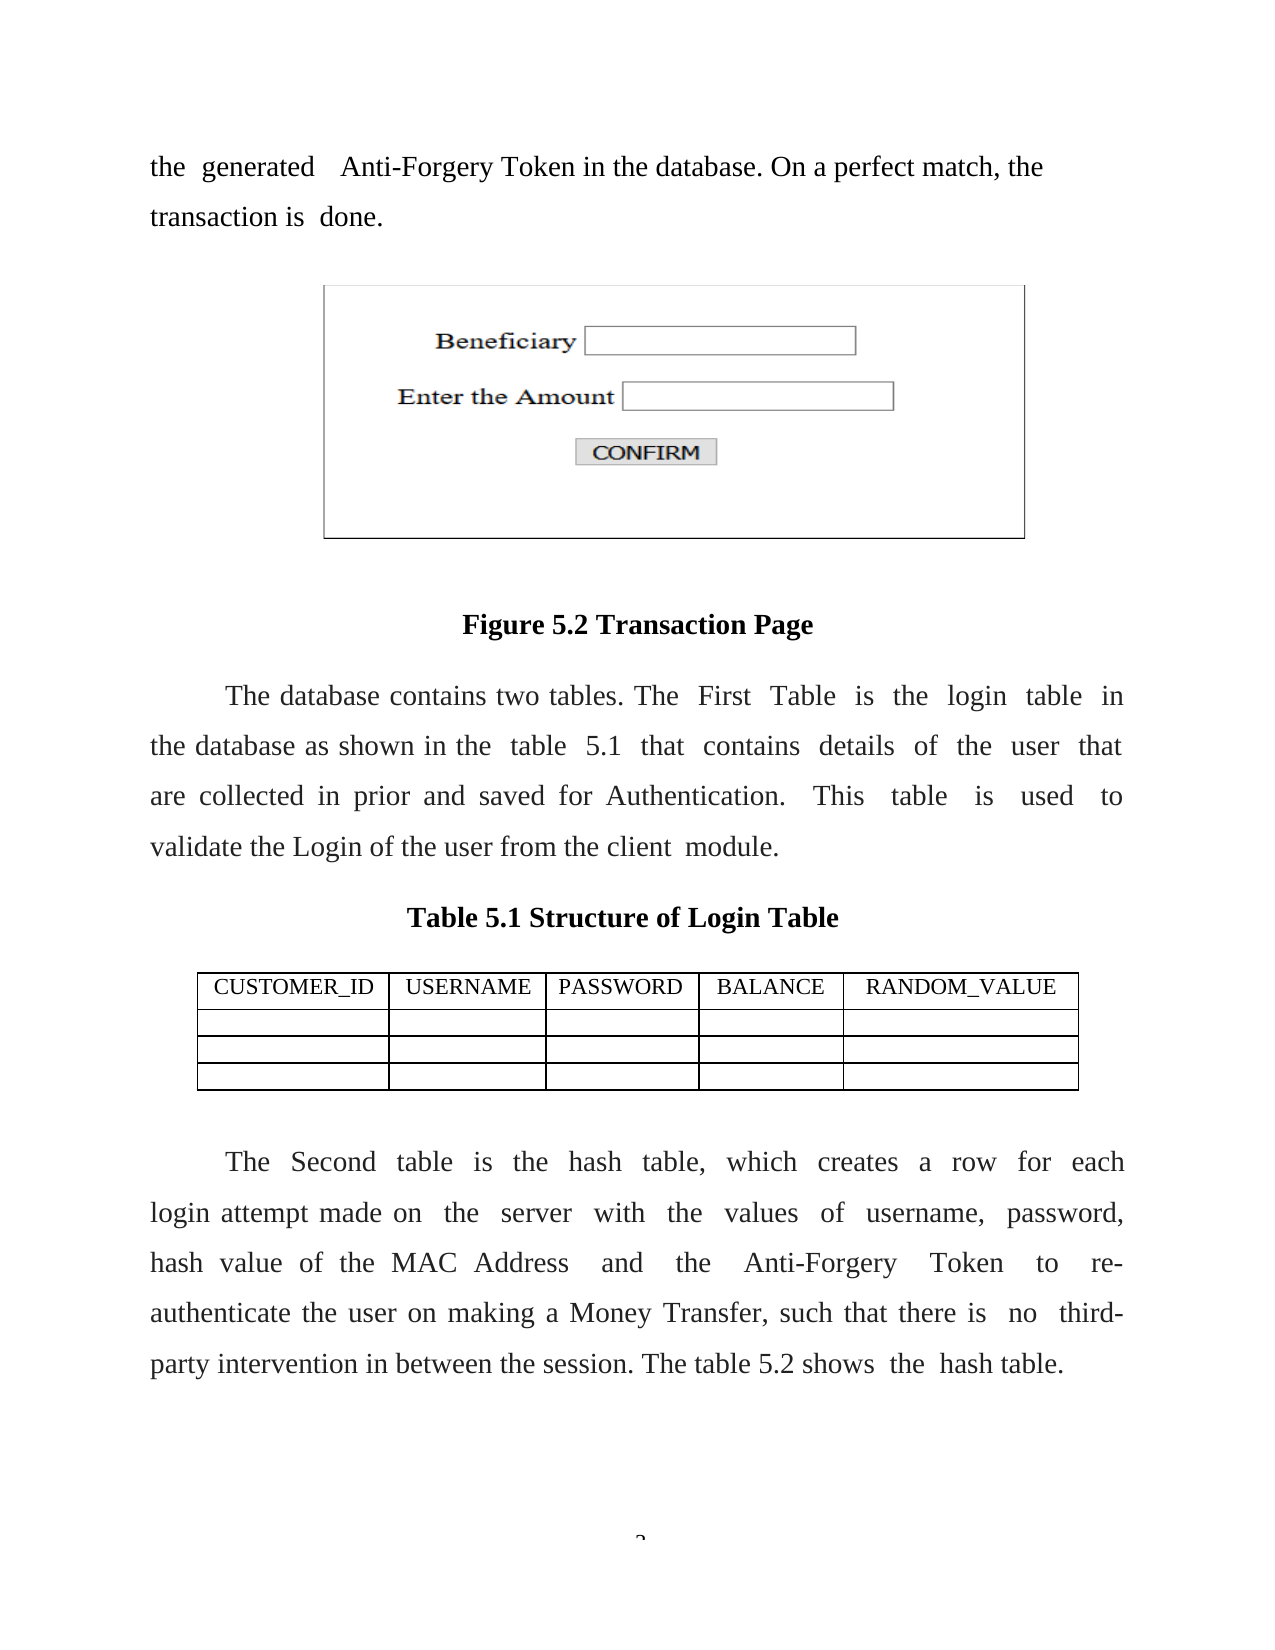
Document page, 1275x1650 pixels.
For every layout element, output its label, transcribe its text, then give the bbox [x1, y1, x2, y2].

subtitle Table 5.1 Structure of Login Table [407, 900, 1192, 934]
table_cell [700, 1064, 843, 1089]
table_header USERNAME [390, 974, 545, 1009]
subtitle Figure 5.2 Transaction Page [127, 607, 1149, 641]
table_cell [198, 1010, 388, 1035]
table_cell [700, 1037, 843, 1062]
table_header PASSWORD [547, 974, 698, 1009]
table_cell [198, 1064, 388, 1089]
table_header BALANCE [700, 974, 843, 1009]
table_cell [390, 1010, 545, 1035]
table_header RANDOM_VALUE [844, 974, 1078, 1009]
table_cell [547, 1064, 698, 1089]
table_cell [198, 1037, 388, 1062]
table_cell [844, 1010, 1078, 1035]
text the generated Anti-Forgery Token in the database. On a perfect match, the transaction is done. [150, 149, 1114, 233]
table_cell [547, 1037, 698, 1062]
table_cell [390, 1037, 545, 1062]
table_cell [547, 1010, 698, 1035]
text The Second table is the hash table, which creates a row for each login attempt made on the server with the values of username, password, hash value of the MAC Address and the Anti-Forgery Token to re- authenticate the user on making a Money Transfer, such that there is no third-party intervention in between the session. The table 5.2 shows the hash table. [150, 1144, 1126, 1379]
table_cell [390, 1064, 545, 1089]
table_header CUSTOMER_ID [198, 974, 388, 1009]
table_cell [844, 1064, 1078, 1089]
table_cell [700, 1010, 843, 1035]
table_cell [844, 1037, 1078, 1062]
text The database contains two tables. The First Table is the login table in the database as shown in the table 5.1 that contains details of the user that are collected in prior and saved for Authentication. This table is used to validate the Login of the user from the client module. [150, 678, 1125, 862]
picture [323, 285, 1026, 539]
